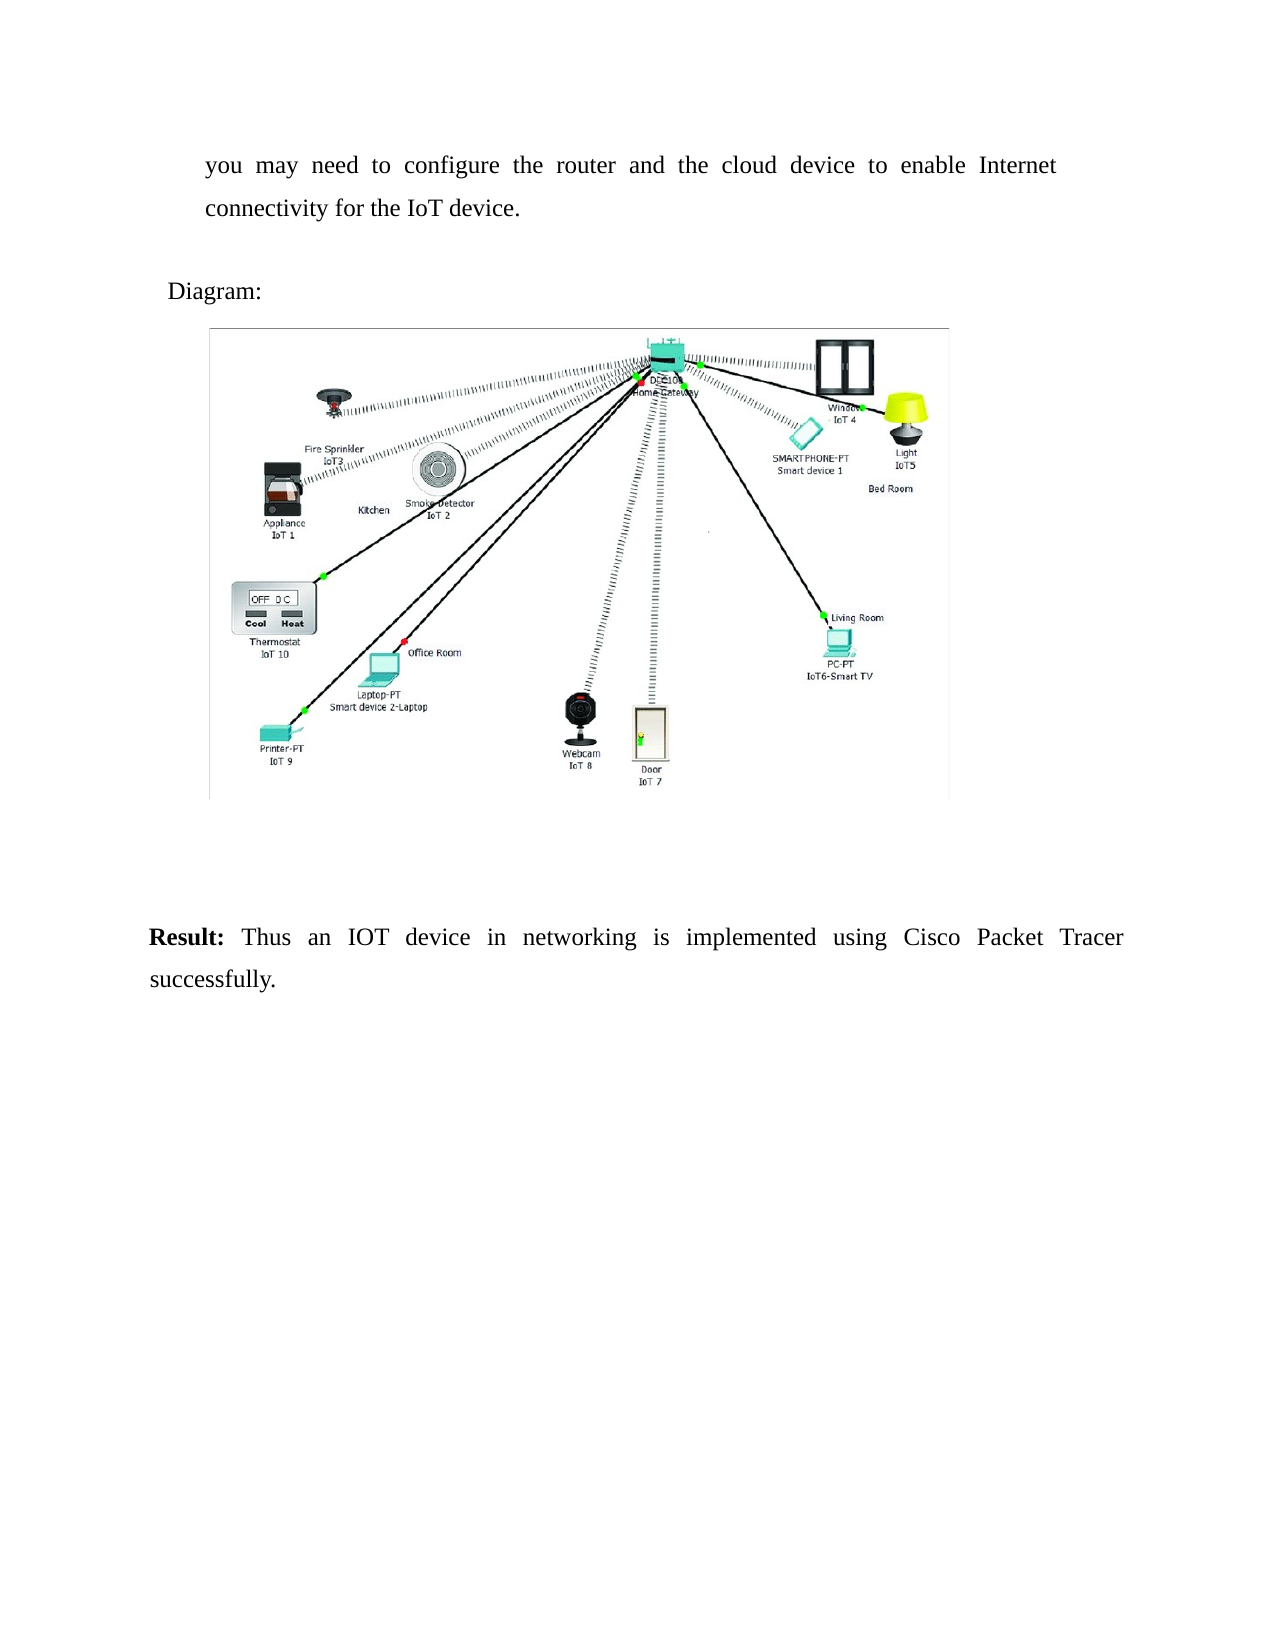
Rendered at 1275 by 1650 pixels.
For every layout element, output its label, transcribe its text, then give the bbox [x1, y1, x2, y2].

text Result: Thus an IOT device in networking is implemented using Cisco Packet Tracer successfully. [148, 922, 1125, 993]
text Diagram: [167, 276, 1125, 305]
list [167, 150, 1058, 222]
picture [209, 328, 950, 799]
